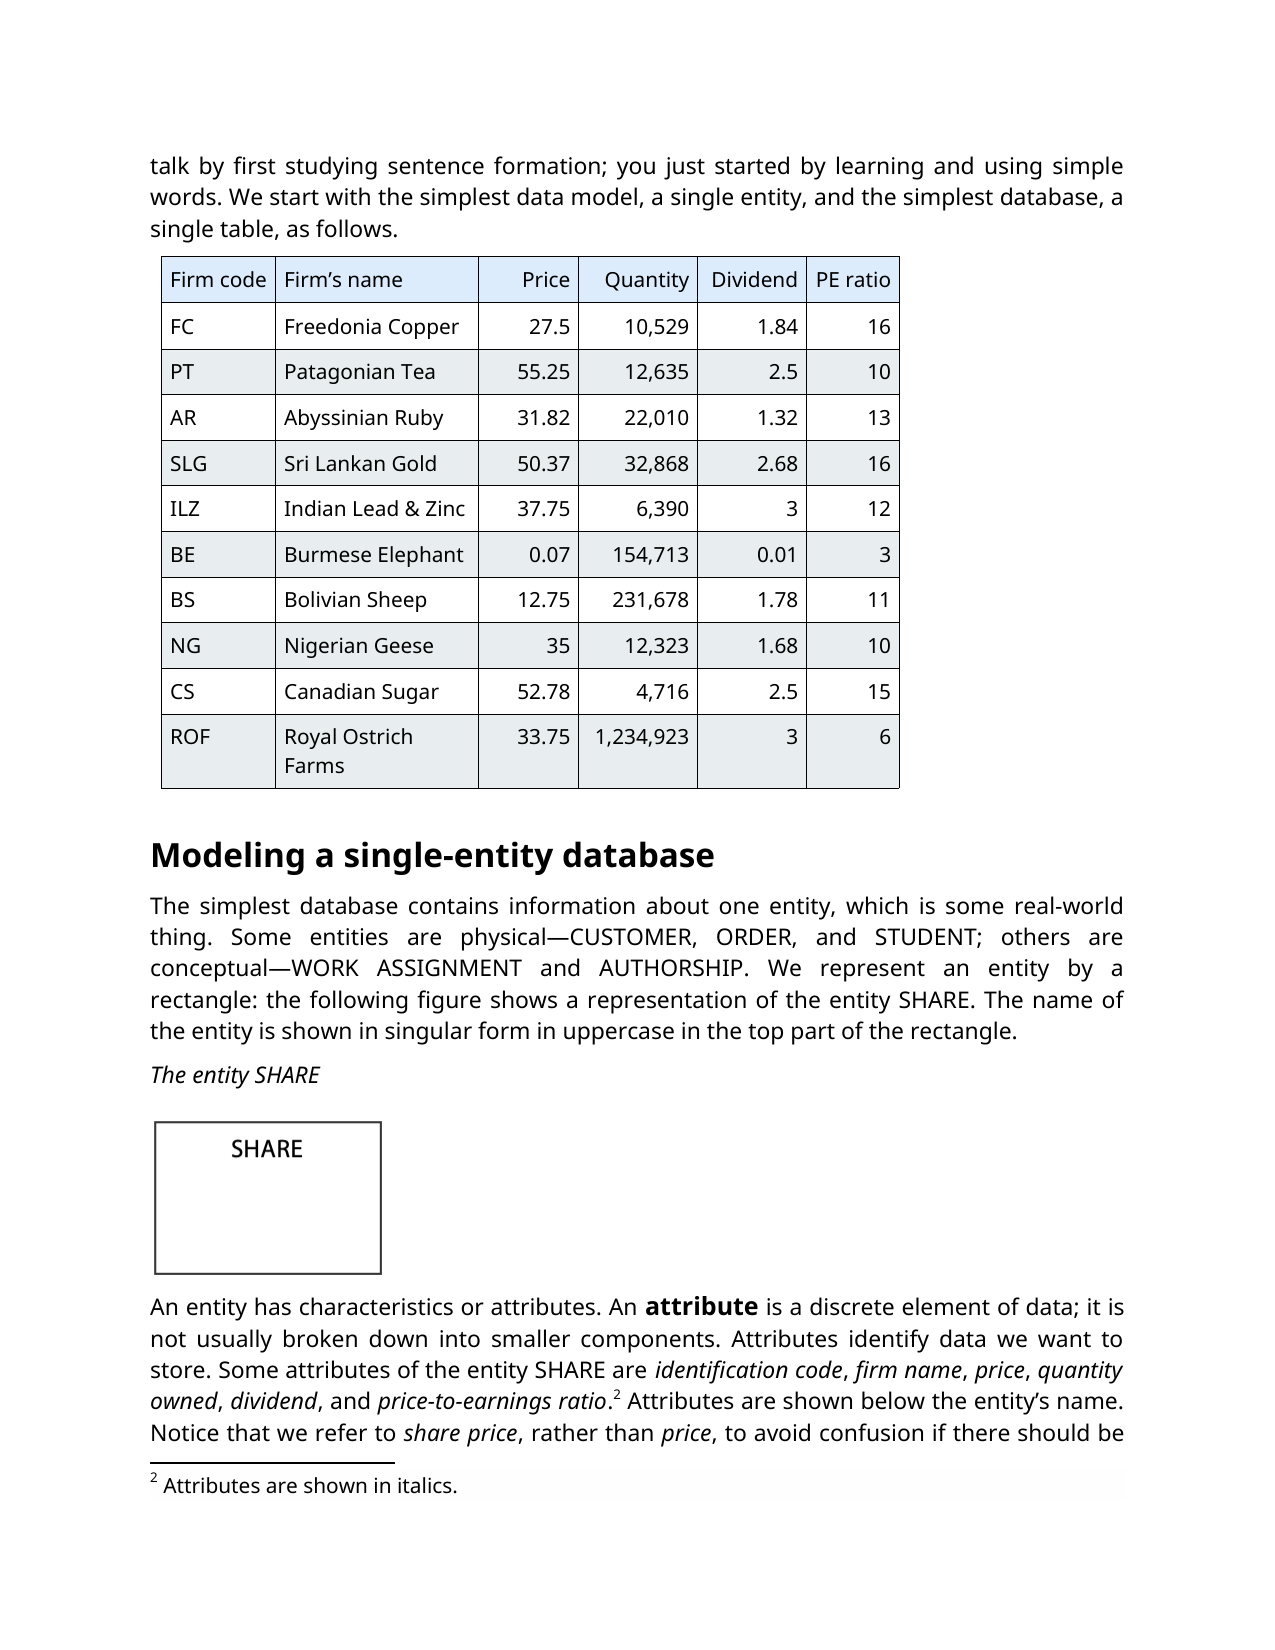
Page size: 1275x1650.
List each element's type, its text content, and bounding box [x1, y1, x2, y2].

subtitle Modeling a single-entity database [150, 832, 1125, 877]
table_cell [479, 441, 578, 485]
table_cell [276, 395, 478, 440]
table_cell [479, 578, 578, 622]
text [150, 1289, 1125, 1448]
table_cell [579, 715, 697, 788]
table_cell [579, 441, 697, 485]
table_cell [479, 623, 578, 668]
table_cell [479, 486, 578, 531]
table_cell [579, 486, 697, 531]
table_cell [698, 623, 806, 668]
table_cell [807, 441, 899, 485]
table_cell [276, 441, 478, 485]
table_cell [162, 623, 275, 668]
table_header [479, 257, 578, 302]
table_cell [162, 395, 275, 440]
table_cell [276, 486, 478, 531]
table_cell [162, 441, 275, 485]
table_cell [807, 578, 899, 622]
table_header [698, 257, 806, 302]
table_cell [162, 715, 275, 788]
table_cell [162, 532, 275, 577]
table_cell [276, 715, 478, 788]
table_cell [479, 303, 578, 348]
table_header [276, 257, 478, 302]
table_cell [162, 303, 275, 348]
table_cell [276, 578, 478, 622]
picture [150, 1117, 384, 1277]
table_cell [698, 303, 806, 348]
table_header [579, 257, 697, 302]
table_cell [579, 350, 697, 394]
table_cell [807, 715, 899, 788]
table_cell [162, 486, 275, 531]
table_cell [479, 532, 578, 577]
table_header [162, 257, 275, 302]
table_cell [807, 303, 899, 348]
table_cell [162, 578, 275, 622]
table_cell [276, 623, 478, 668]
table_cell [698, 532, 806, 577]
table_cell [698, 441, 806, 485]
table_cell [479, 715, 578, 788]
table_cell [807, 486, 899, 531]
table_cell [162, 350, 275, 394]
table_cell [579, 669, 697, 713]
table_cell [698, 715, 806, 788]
text The entity SHARE [150, 1058, 1125, 1090]
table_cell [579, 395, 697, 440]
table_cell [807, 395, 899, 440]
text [150, 150, 1125, 244]
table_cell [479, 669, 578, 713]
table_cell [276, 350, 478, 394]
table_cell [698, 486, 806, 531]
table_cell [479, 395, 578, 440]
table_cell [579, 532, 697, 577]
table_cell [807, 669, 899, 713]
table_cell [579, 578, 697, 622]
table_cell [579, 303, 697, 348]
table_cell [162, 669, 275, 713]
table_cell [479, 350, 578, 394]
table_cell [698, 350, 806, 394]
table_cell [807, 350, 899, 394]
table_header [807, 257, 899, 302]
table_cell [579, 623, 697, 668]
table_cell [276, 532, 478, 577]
text The simplest database contains information about one entity, which is some real-world thing. Some entities are physical—CUSTOMER, ORDER, and STUDENT; others are conceptual—WORK ASSIGNMENT and AUTHORSHIP. We represent an entity by a rectangle: the following figure shows a representation of the entity SHARE. The name of the entity is shown in singular form in uppercase in the top part of the rectangle. [150, 890, 1125, 1046]
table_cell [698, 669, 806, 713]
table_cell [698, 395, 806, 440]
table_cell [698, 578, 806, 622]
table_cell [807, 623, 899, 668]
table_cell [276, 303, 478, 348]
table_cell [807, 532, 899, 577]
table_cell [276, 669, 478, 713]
